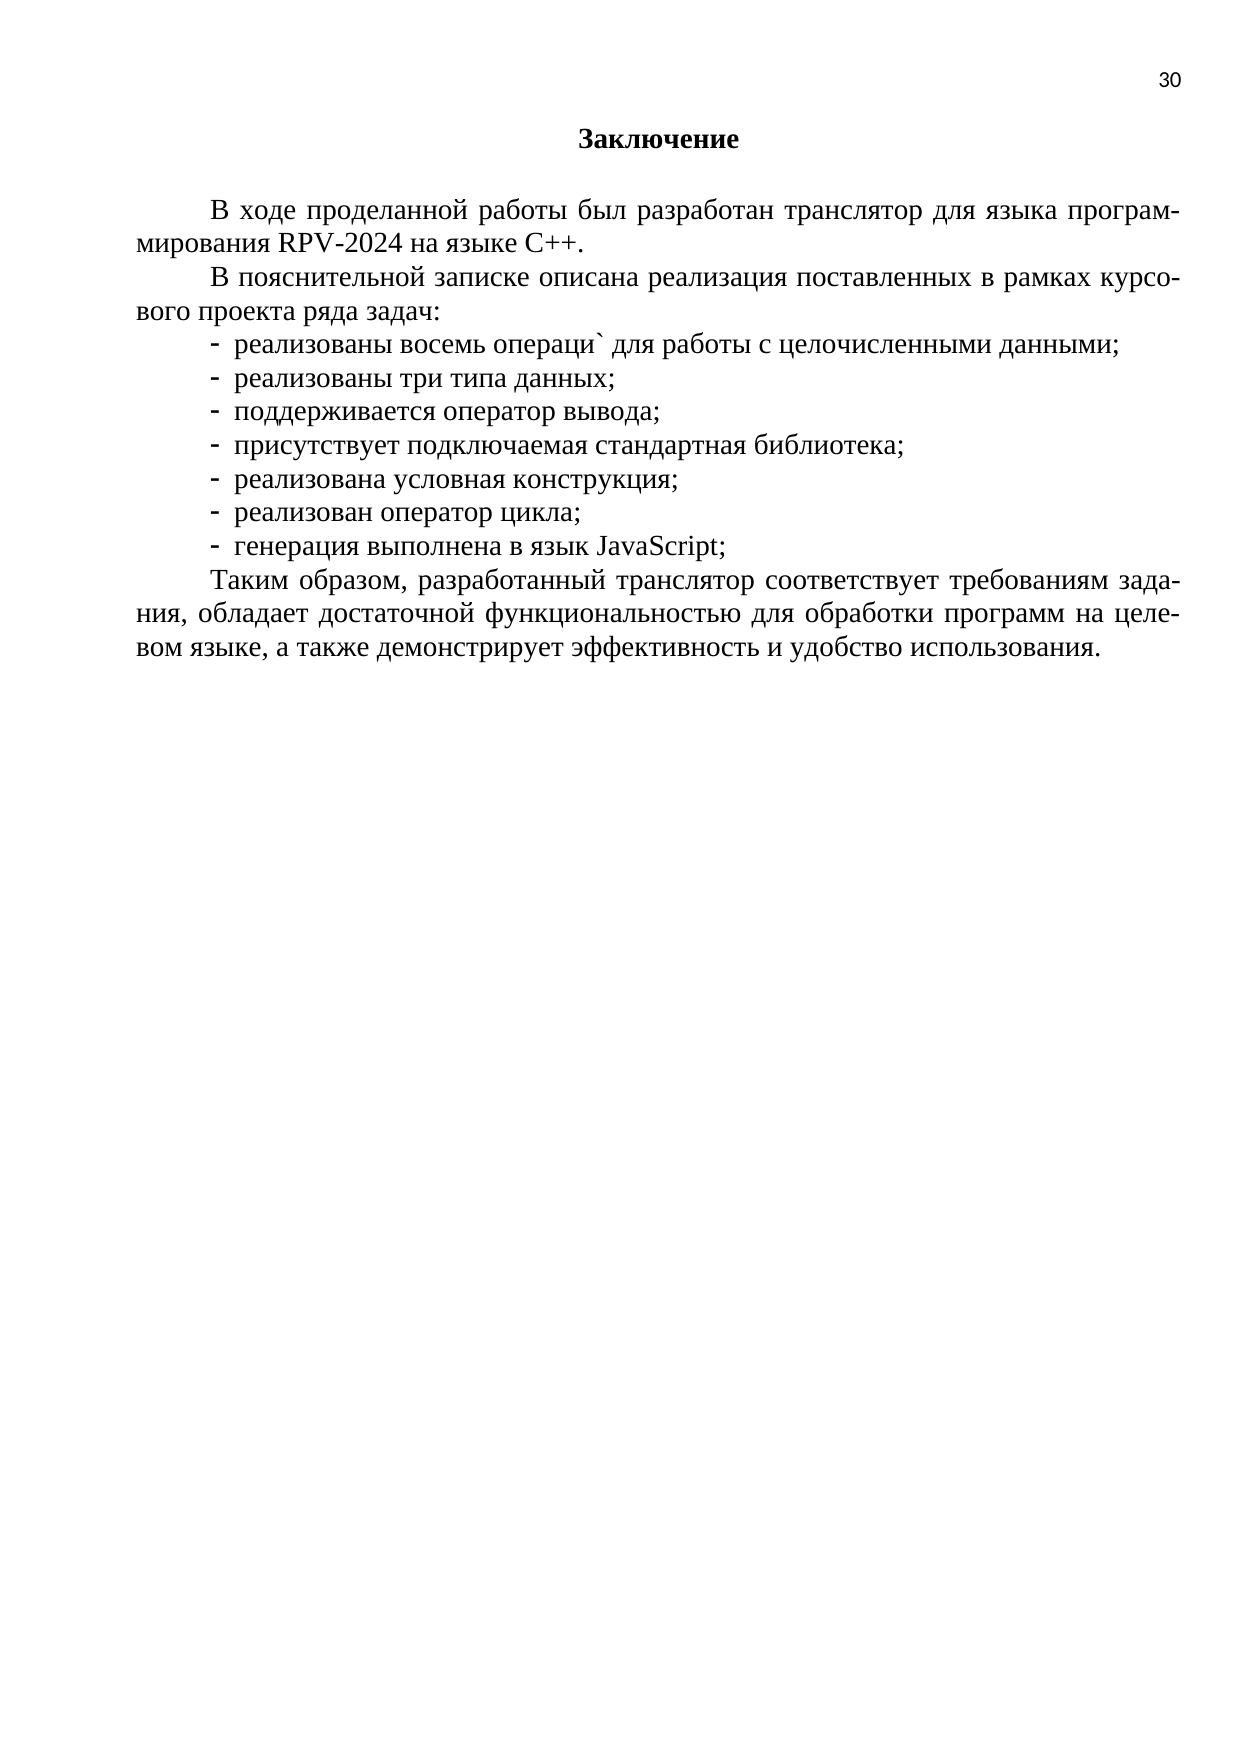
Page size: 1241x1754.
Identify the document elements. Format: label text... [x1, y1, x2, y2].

text Заключение [136, 121, 1181, 154]
text Таким образом, разработанный транслятор соответствует требованиям зада-ния, обладает достаточной функциональностью для обработки программ на целе-вом языке, а также демонстрирует эффективность и удобство использования. [136, 562, 1181, 662]
list присутствует подключаемая стандартная библиотека; [136, 427, 1181, 461]
list реализованы три типа данных; [136, 360, 1181, 393]
list реализован оператор цикла; [136, 494, 1181, 528]
list генерация выполнена в язык JavaScript; [136, 528, 1181, 562]
text В ходе проделанной работы был разработан транслятор для языка програм-мирования RPV-2024 на языке C++. [136, 192, 1181, 259]
list реализованы восемь операци` для работы с целочисленными данными; [136, 326, 1181, 360]
text В пояснительной записке описана реализация поставленных в рамках курсо-вого проекта ряда задач: [136, 259, 1181, 326]
list реализована условная конструкция; [136, 461, 1181, 494]
list поддерживается оператор вывода; [136, 393, 1181, 427]
